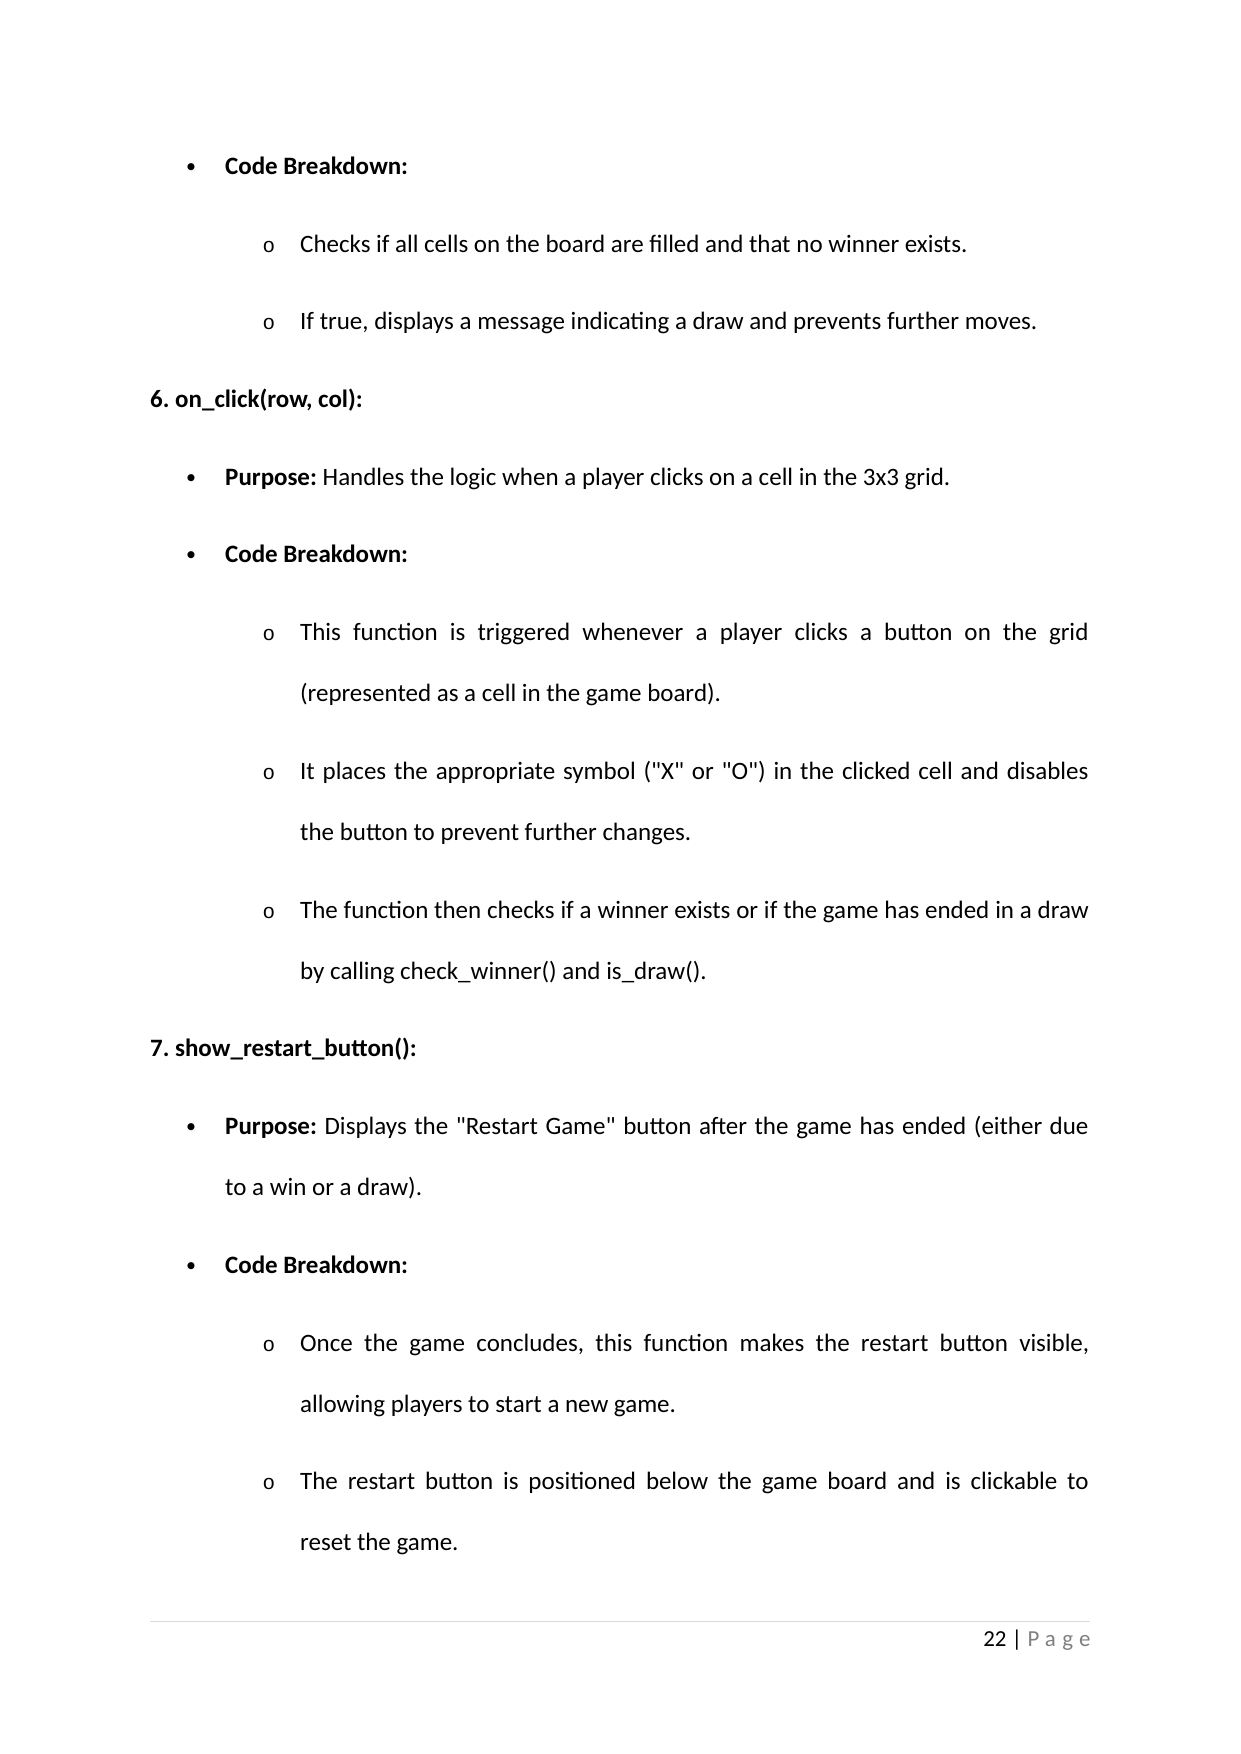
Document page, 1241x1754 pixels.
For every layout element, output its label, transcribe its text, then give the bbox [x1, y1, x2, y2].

text 7. show_restart_button(): [150, 1032, 1090, 1063]
list If true, displays a message indicating a draw and prevents further moves. [262, 305, 1090, 336]
list Code Breakdown: [187, 150, 1090, 181]
list Purpose: Handles the logic when a player clicks on a cell in the 3x3 grid. [187, 461, 1090, 491]
list The function then checks if a winner exists or if the game has ended in a draw by calling check_winner() and is_draw(). [262, 894, 1090, 985]
list Checks if all cells on the board are filled and that no winner exists. [262, 228, 1090, 258]
list It places the appropriate symbol ("X" or "O") in the clicked cell and disables the button to prevent further changes. [262, 755, 1090, 847]
list The restart button is positioned below the game board and is clickable to reset the game. [262, 1465, 1090, 1557]
list Code Breakdown: [187, 1249, 1090, 1279]
list Once the game concludes, this function makes the restart button visible, allowing players to start a new game. [262, 1327, 1090, 1418]
list Purpose: Displays the "Restart Game" button after the game has ended (either due to a win or a draw). [187, 1110, 1090, 1202]
list This function is triggered whenever a player clicks a button on the grid (represented as a cell in the game board). [262, 616, 1090, 708]
list Code Breakdown: [187, 538, 1090, 569]
text 6. on_click(row, col): [150, 383, 1090, 414]
